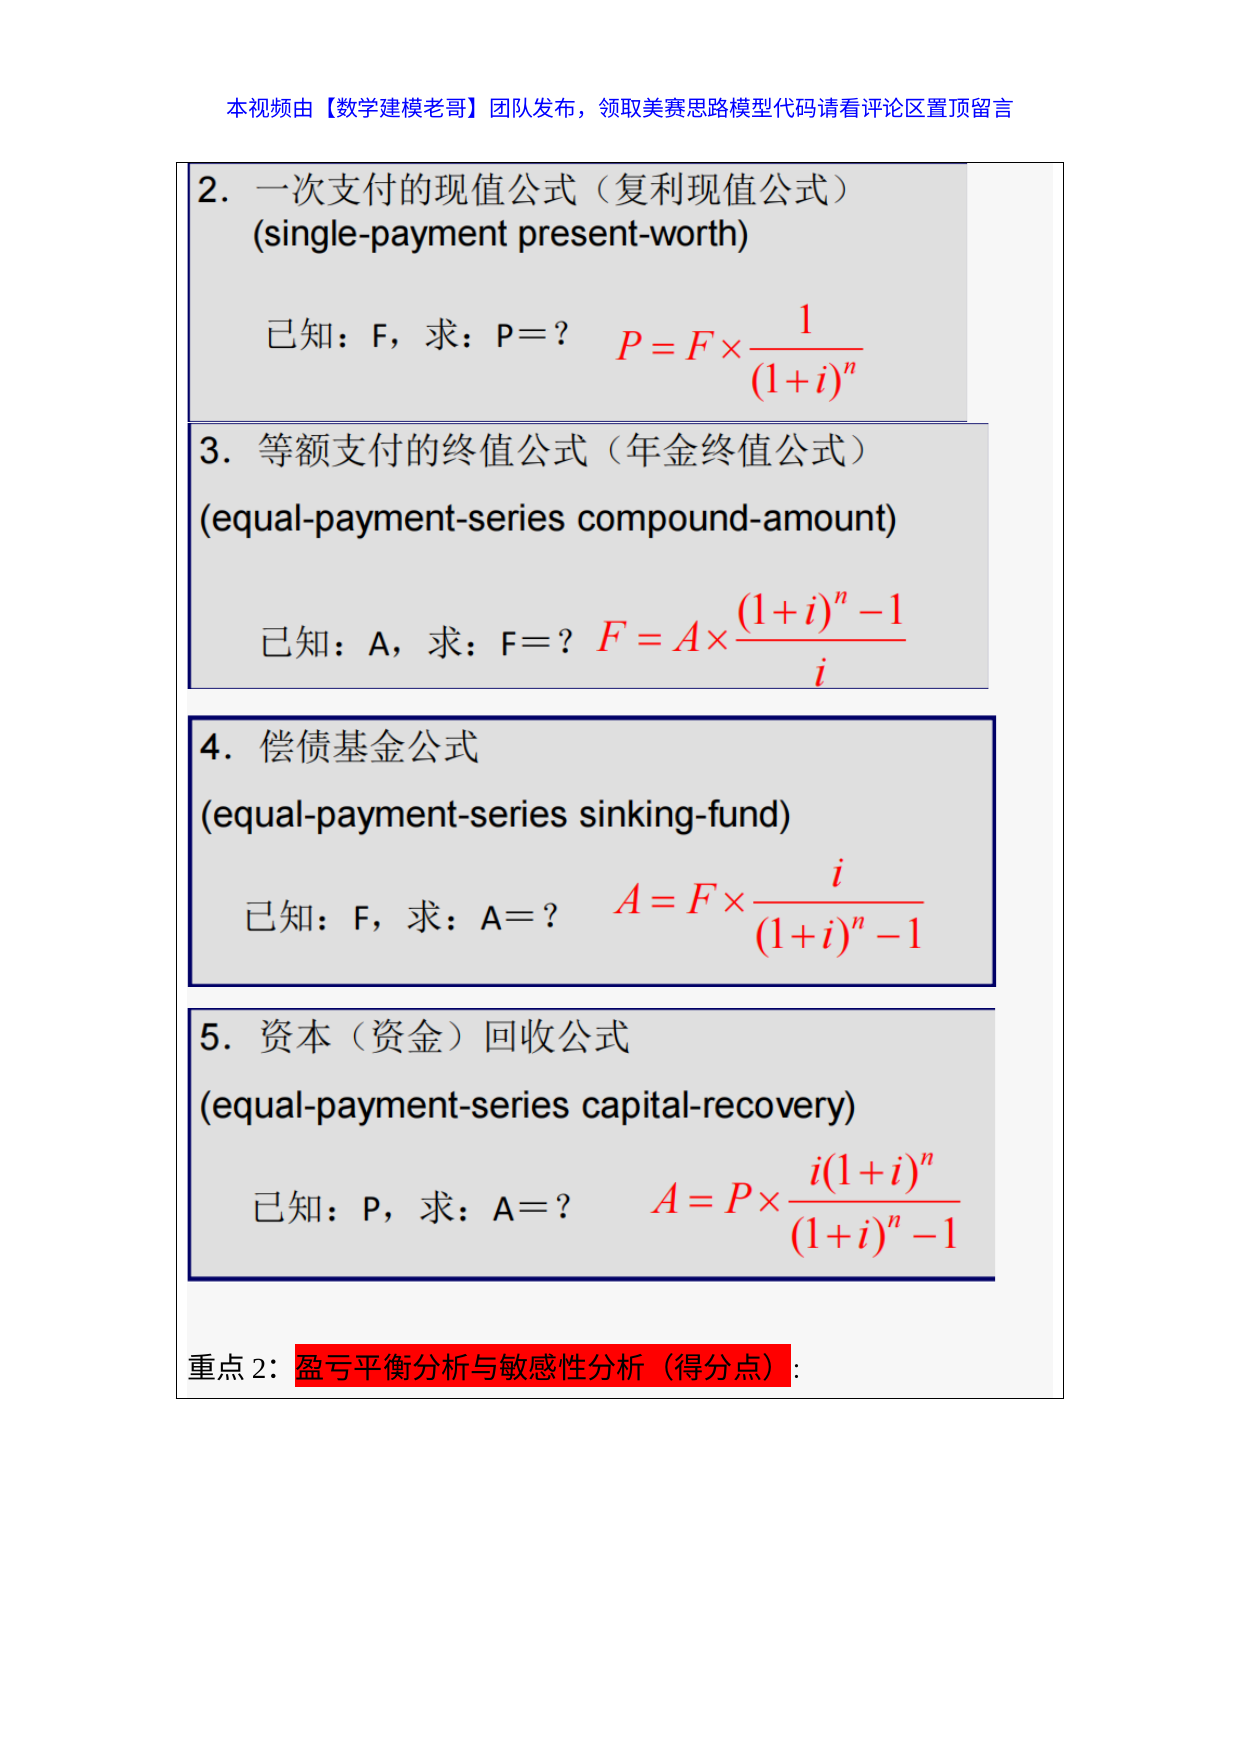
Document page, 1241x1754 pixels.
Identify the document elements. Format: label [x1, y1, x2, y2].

picture [187, 715, 997, 987]
picture [187, 423, 989, 689]
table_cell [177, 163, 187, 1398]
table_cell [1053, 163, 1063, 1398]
picture [187, 1008, 996, 1283]
picture [187, 163, 968, 422]
